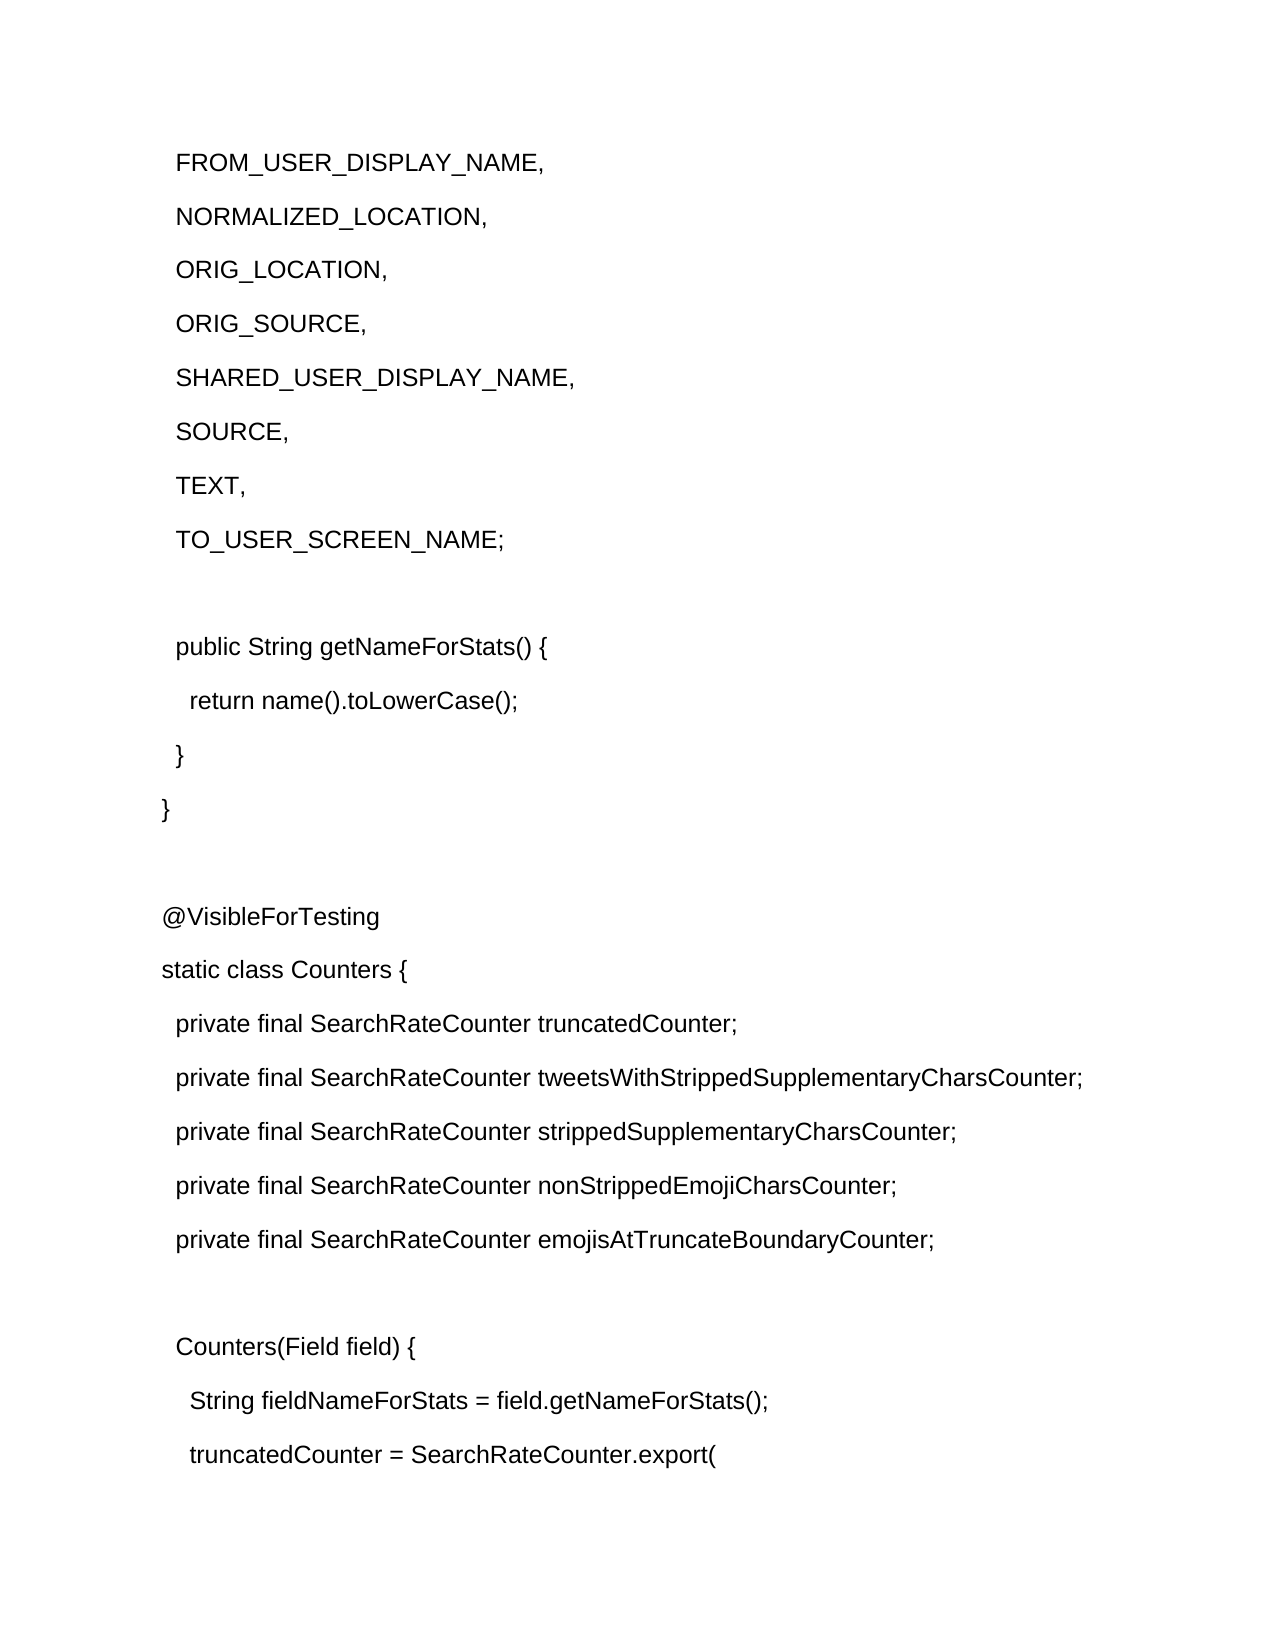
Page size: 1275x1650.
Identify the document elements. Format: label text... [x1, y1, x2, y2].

text static class Counters { [148, 955, 1127, 984]
text } [148, 794, 1127, 823]
text TO_USER_SCREEN_NAME; [148, 524, 1127, 553]
text private final SearchRateCounter strippedSupplementaryCharsCounter; [148, 1117, 1127, 1146]
text ORIG_SOURCE, [148, 309, 1127, 338]
text String fieldNameForStats = field.getNameForStats(); [148, 1386, 1127, 1415]
text @VisibleForTesting [148, 902, 1127, 930]
text return name().toLowerCase(); [148, 686, 1127, 715]
text } [148, 740, 1127, 769]
text public String getNameForStats() { [148, 632, 1127, 661]
text private final SearchRateCounter nonStrippedEmojiCharsCounter; [148, 1171, 1127, 1199]
text SHARED_USER_DISPLAY_NAME, [148, 363, 1127, 392]
text private final SearchRateCounter emojisAtTruncateBoundaryCounter; [148, 1225, 1127, 1253]
text SOURCE, [148, 417, 1127, 446]
text FROM_USER_DISPLAY_NAME, [148, 148, 1127, 176]
text private final SearchRateCounter tweetsWithStrippedSupplementaryCharsCounter; [148, 1063, 1127, 1092]
text TEXT, [148, 471, 1127, 499]
text truncatedCounter = SearchRateCounter.export( [148, 1440, 1127, 1469]
text private final SearchRateCounter truncatedCounter; [148, 1009, 1127, 1038]
text NORMALIZED_LOCATION, [148, 201, 1127, 230]
text Counters(Field field) { [148, 1332, 1127, 1361]
text ORIG_LOCATION, [148, 255, 1127, 284]
